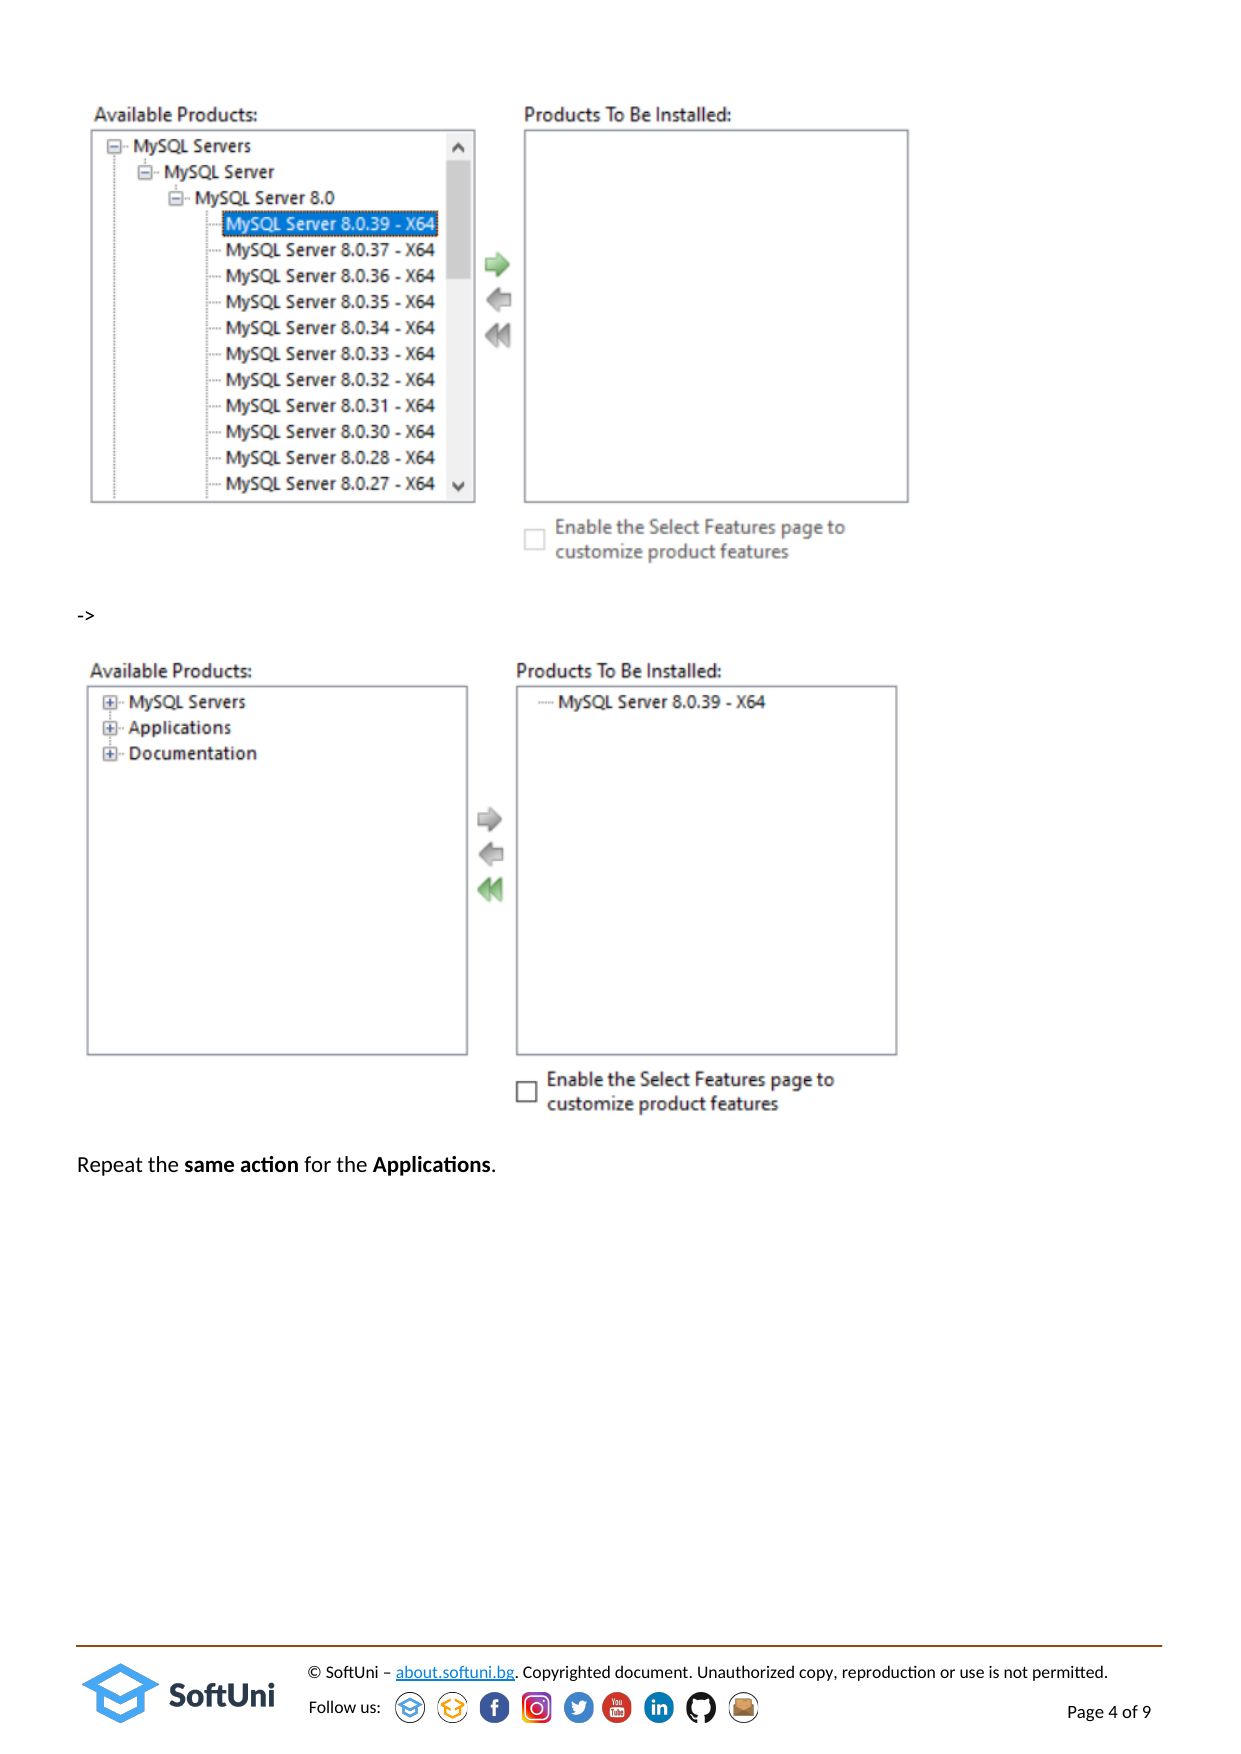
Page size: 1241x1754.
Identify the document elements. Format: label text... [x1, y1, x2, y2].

picture [665, 1692, 674, 1701]
text -> [77, 601, 1163, 629]
picture [395, 1692, 425, 1723]
picture [665, 1714, 674, 1723]
picture [76, 654, 925, 1125]
picture [522, 1692, 552, 1723]
picture [479, 1692, 510, 1723]
picture [658, 1705, 667, 1714]
picture [644, 1714, 653, 1723]
picture [728, 1692, 759, 1723]
picture [564, 1692, 594, 1723]
picture [686, 1692, 716, 1723]
picture [602, 1692, 632, 1723]
picture [437, 1692, 468, 1723]
text Repeat the same action for the Applications. [77, 1150, 1163, 1178]
picture [644, 1692, 653, 1701]
picture [76, 95, 925, 577]
picture [75, 1658, 281, 1729]
